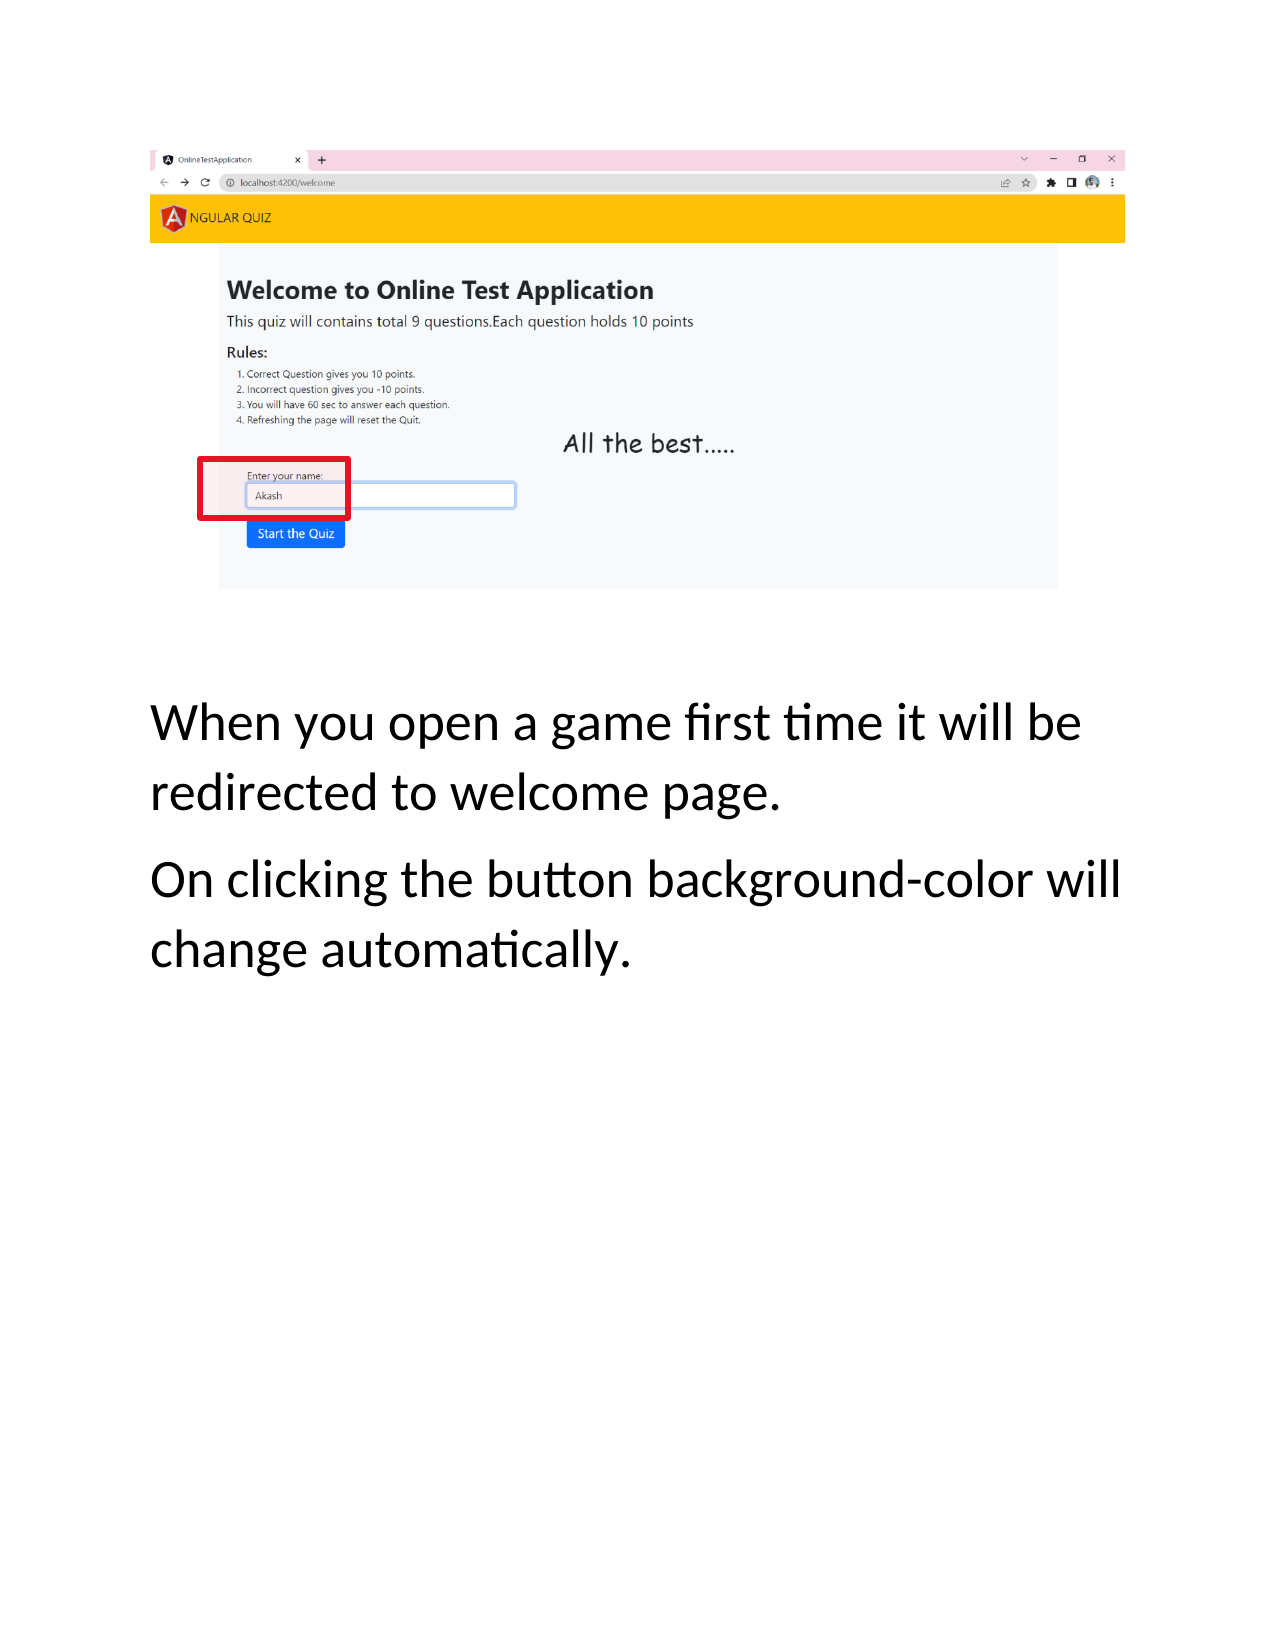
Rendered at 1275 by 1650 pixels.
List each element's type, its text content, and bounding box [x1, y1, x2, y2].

picture [150, 150, 1125, 670]
text When you open a game first time it will be redirected to welcome page. [150, 688, 1125, 824]
text On clicking the button background-color will change automatically. [150, 845, 1125, 981]
